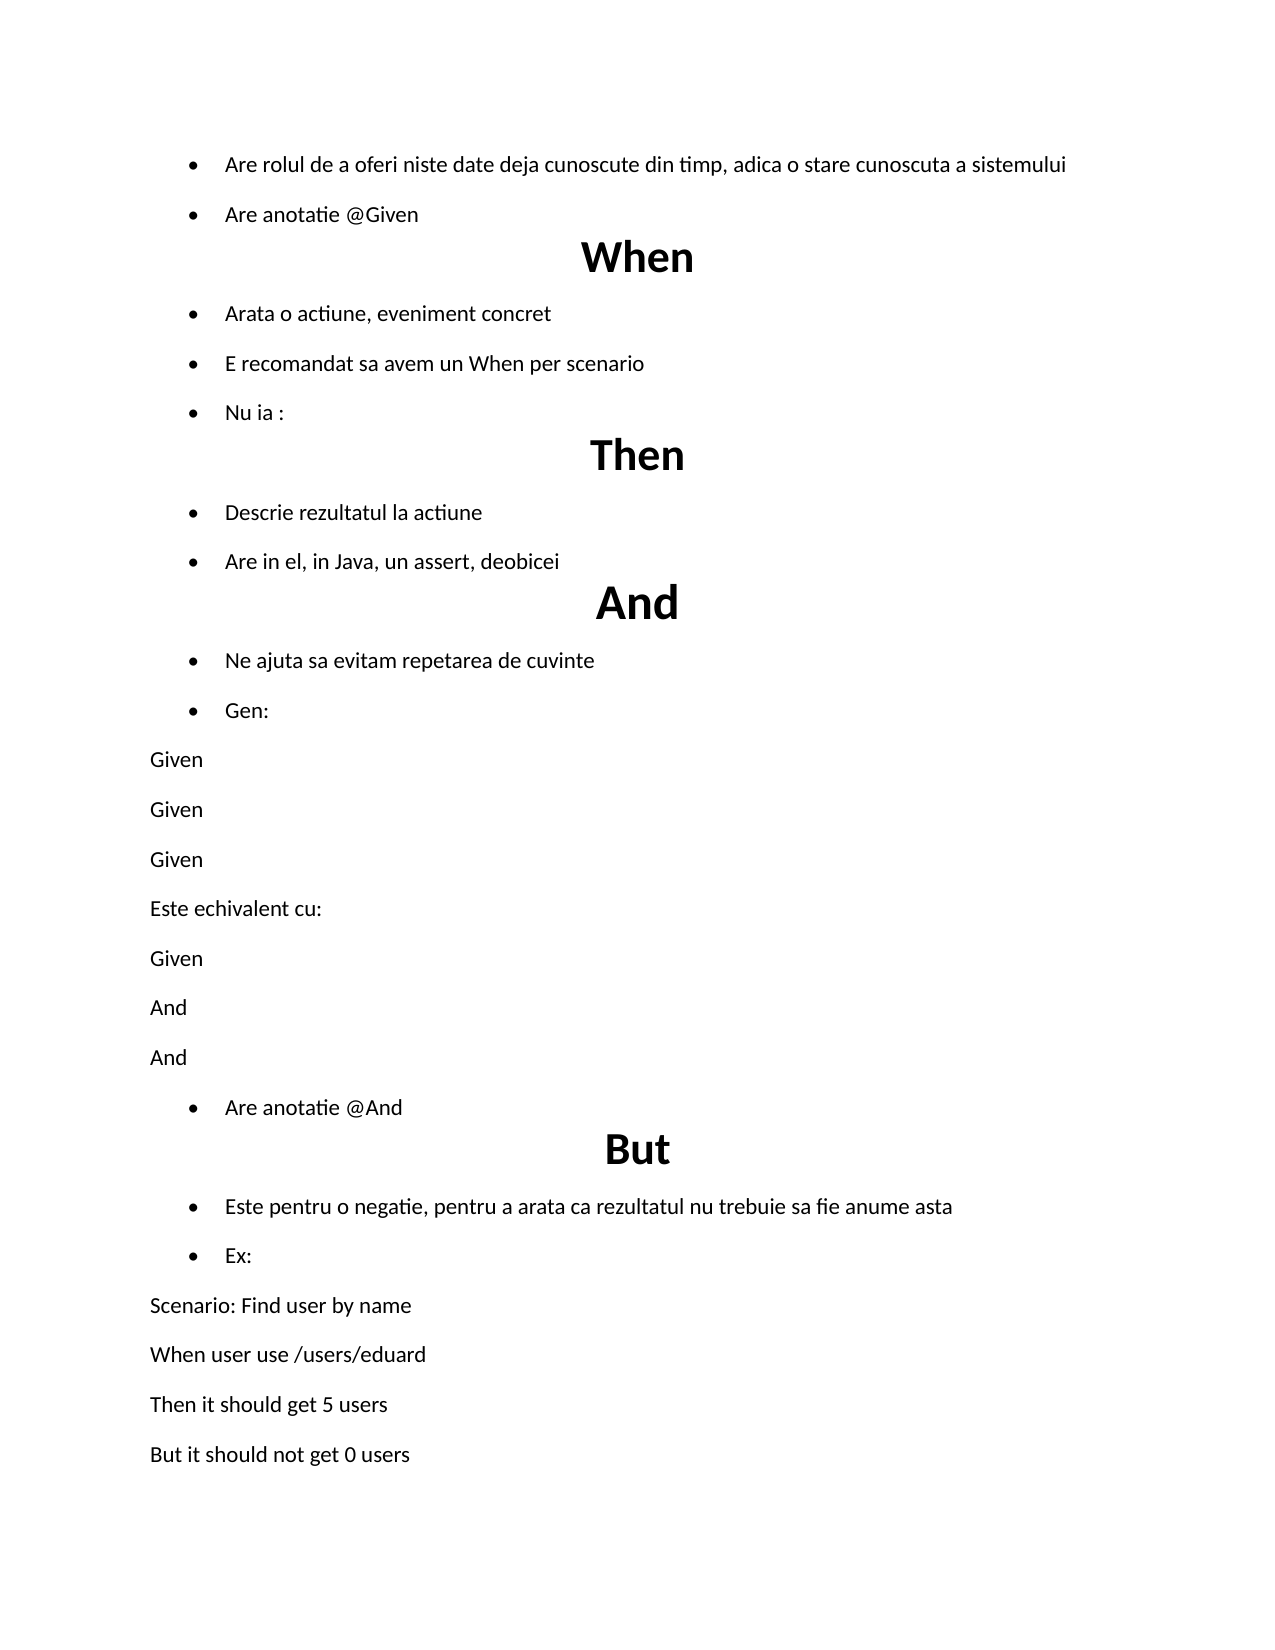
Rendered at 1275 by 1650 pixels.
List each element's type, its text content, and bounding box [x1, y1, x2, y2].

text When user use /users/eduard [150, 1340, 1125, 1369]
list Gen: [187, 695, 1125, 724]
text And [150, 993, 1125, 1022]
text But it should not get 0 users [150, 1439, 1125, 1468]
text Then it should get 5 users [150, 1389, 1125, 1418]
text Given [150, 844, 1125, 873]
list Arata o actiune, eveniment concret [187, 299, 1125, 327]
text And [150, 596, 1125, 625]
text When [150, 249, 1125, 278]
list Ne ajuta sa evitam repetarea de cuvinte [187, 646, 1125, 674]
list E recomandat sa avem un When per scenario [187, 348, 1125, 377]
text Given [150, 794, 1125, 823]
list Are rolul de a oferi niste date deja cunoscute din timp, adica o stare cunoscuta a sistemului [187, 150, 1125, 179]
text And [150, 1042, 1125, 1071]
text Then [150, 447, 1125, 476]
text Given [150, 943, 1125, 972]
list Ex: [187, 1241, 1125, 1269]
list Descrie rezultatul la actiune [187, 497, 1125, 526]
text But [150, 1142, 1125, 1170]
list Are anotatie @Given [187, 199, 1125, 228]
list Are anotatie @And [187, 1092, 1125, 1121]
list Nu ia : [187, 398, 1125, 427]
text Given [150, 745, 1125, 774]
text Scenario: Find user by name [150, 1290, 1125, 1319]
list Are in el, in Java, un assert, deobicei [187, 547, 1125, 575]
text Este echivalent cu: [150, 894, 1125, 922]
list Este pentru o negatie, pentru a arata ca rezultatul nu trebuie sa fie anume asta [187, 1191, 1125, 1220]
